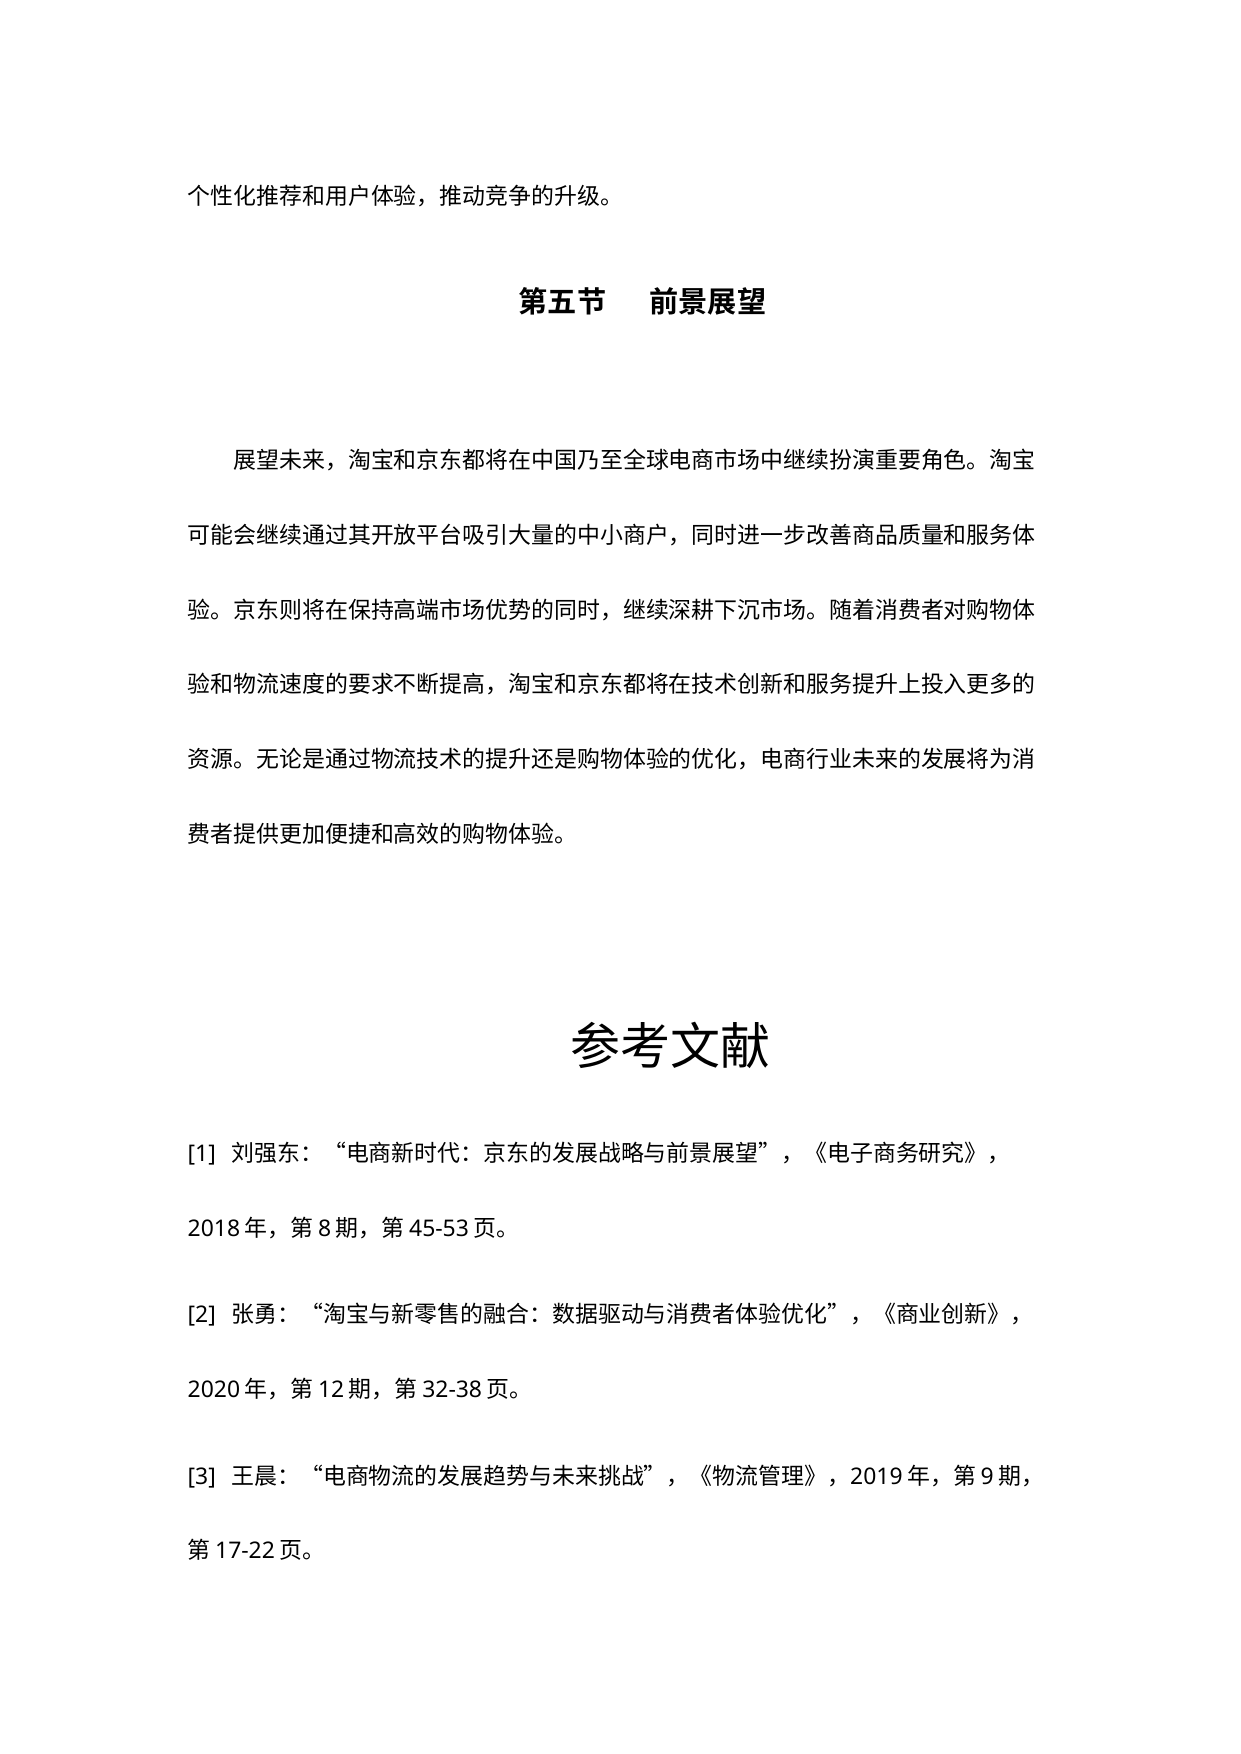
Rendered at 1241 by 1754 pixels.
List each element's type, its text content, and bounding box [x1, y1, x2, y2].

text 参考文献 [187, 994, 1053, 1091]
text 刘强东：“电商新时代：京东的发展战略与前景展望”，《电子商务研究》，2018年，第8期，第45-53页。 [187, 1119, 1053, 1259]
text 王晨：“电商物流的发展趋势与未来挑战”，《物流管理》，2019年，第9期，第17-22页。 [187, 1442, 1053, 1581]
subtitle 前景展望 [232, 267, 1053, 332]
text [187, 162, 1053, 227]
text 展望未来，淘宝和京东都将在中国乃至全球电商市场中继续扮演重要角色。淘宝可能会继续通过其开放平台吸引大量的中小商户，同时进一步改善商品质量和服务体验。京东则将在保持高端市场优势的同时，继续深耕下沉市场。随着消费者对购物体验和物流速度的要求不断提高，淘宝和京东都将在技术创新和服务提升上投入更多的资源。无论是通过物流技术的提升还是购物体验的优化，电商行业未来的发展将为消费者提供更加便捷和高效的购物体验。 [187, 426, 1053, 865]
text 张勇：“淘宝与新零售的融合：数据驱动与消费者体验优化”，《商业创新》，2020年，第12期，第32-38页。 [187, 1280, 1053, 1420]
